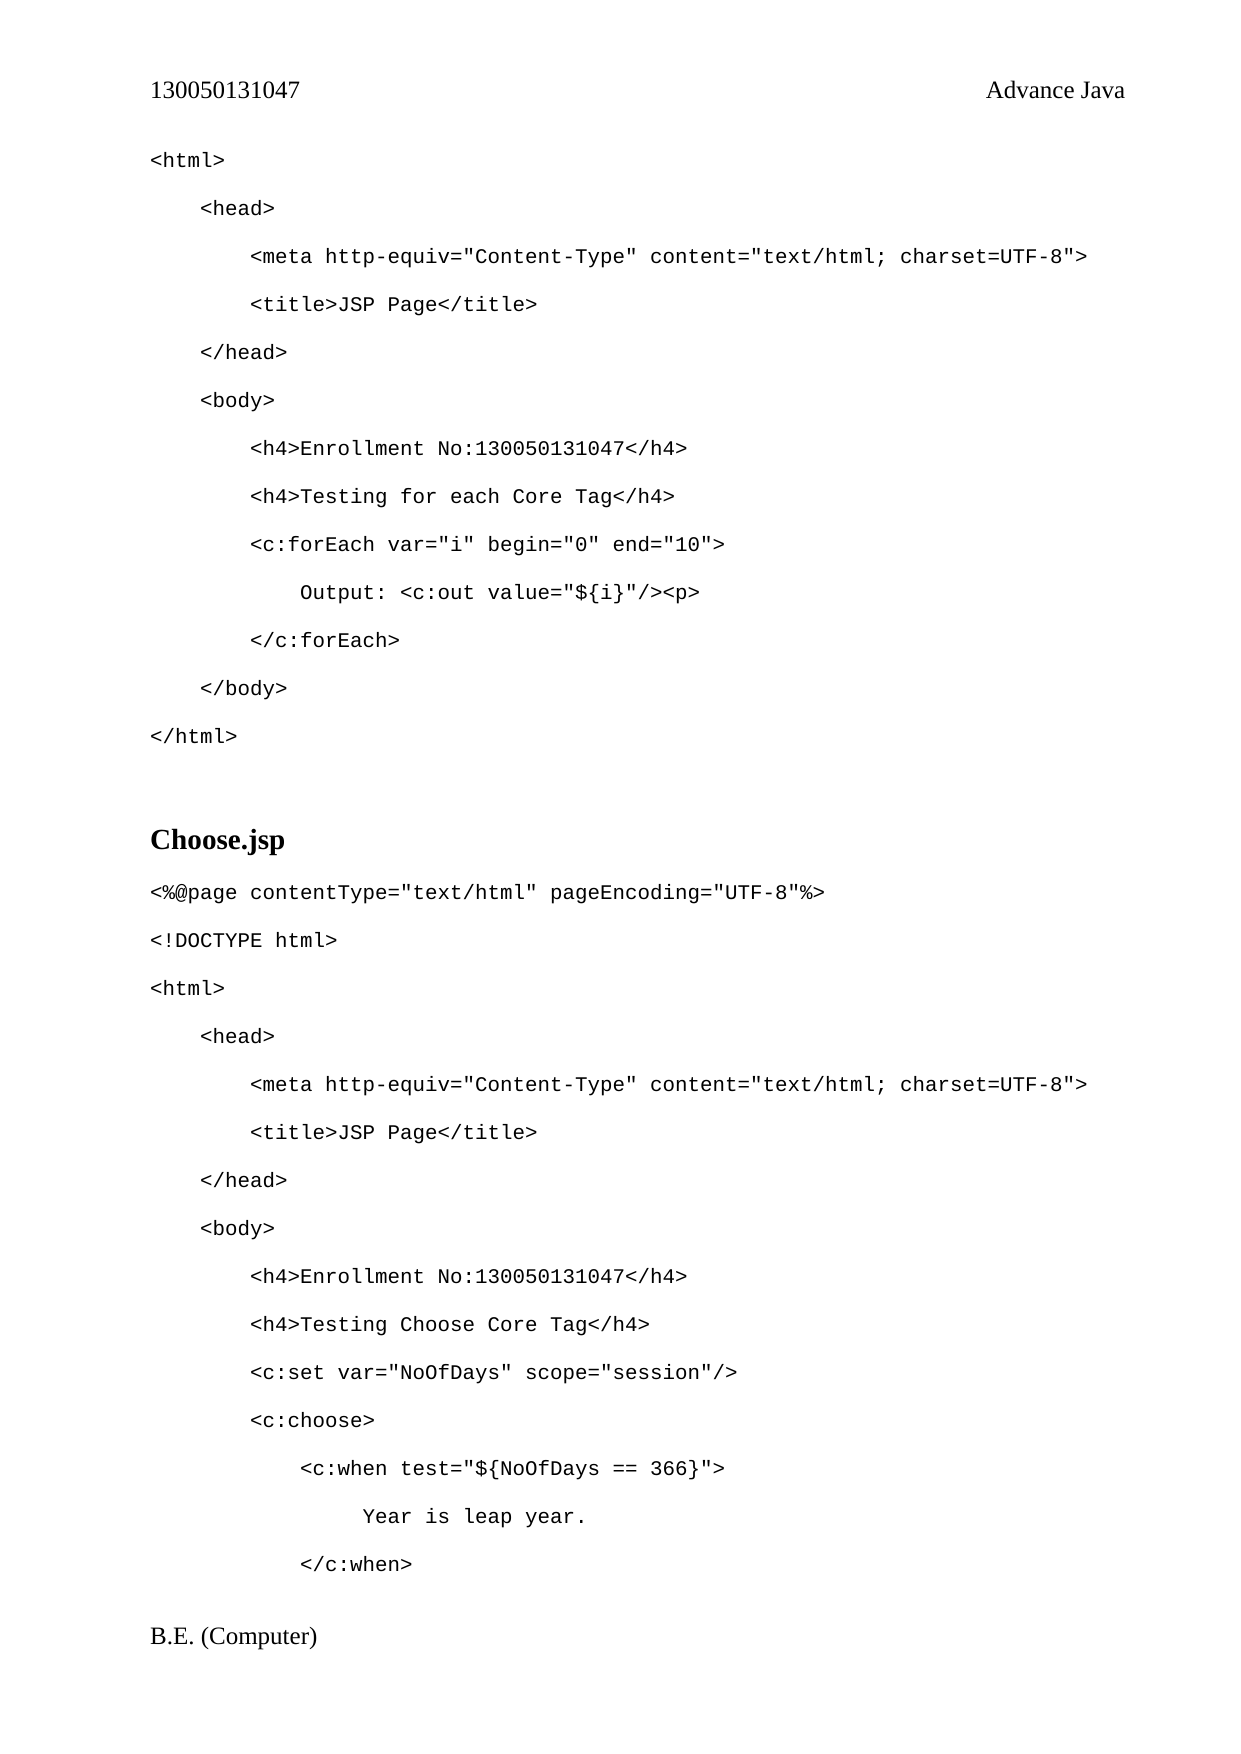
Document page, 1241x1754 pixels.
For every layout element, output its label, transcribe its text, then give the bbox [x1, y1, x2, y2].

text </html> [150, 726, 1090, 750]
text <title>JSP Page</title> [150, 294, 1090, 318]
text <c:forEach var="i" begin="0" end="10"> [150, 534, 1090, 558]
text <title>JSP Page</title> [150, 1122, 1090, 1145]
text <head> [150, 198, 1090, 222]
text <head> [150, 1026, 1090, 1049]
text <html> [150, 150, 1090, 174]
text Output: <c:out value="${i}"/><p> [150, 582, 1090, 606]
text <h4>Enrollment No:130050131047</h4> [150, 438, 1090, 462]
text <body> [150, 1218, 1090, 1241]
text <h4>Testing Choose Core Tag</h4> [150, 1314, 1090, 1337]
text </body> [150, 678, 1090, 702]
text <!DOCTYPE html> [150, 930, 1090, 953]
text <html> [150, 978, 1090, 1001]
text </head> [150, 342, 1090, 366]
text Choose.jsp [150, 822, 1090, 856]
text <body> [150, 390, 1090, 414]
text <h4>Enrollment No:130050131047</h4> [150, 1266, 1090, 1289]
text <c:set var="NoOfDays" scope="session"/> [150, 1362, 1090, 1386]
text <meta http-equiv="Content-Type" content="text/html; charset=UTF-8"> [150, 1074, 1090, 1097]
text <h4>Testing for each Core Tag</h4> [150, 486, 1090, 510]
text <c:when test="${NoOfDays == 366}"> [150, 1458, 1090, 1482]
text <%@page contentType="text/html" pageEncoding="UTF-8"%> [150, 882, 1090, 905]
text </c:when> [150, 1554, 1090, 1578]
text Year is leap year. [150, 1506, 1090, 1529]
text <meta http-equiv="Content-Type" content="text/html; charset=UTF-8"> [150, 246, 1090, 270]
text </c:forEach> [150, 630, 1090, 654]
text </head> [150, 1170, 1090, 1193]
text <c:choose> [150, 1410, 1090, 1433]
